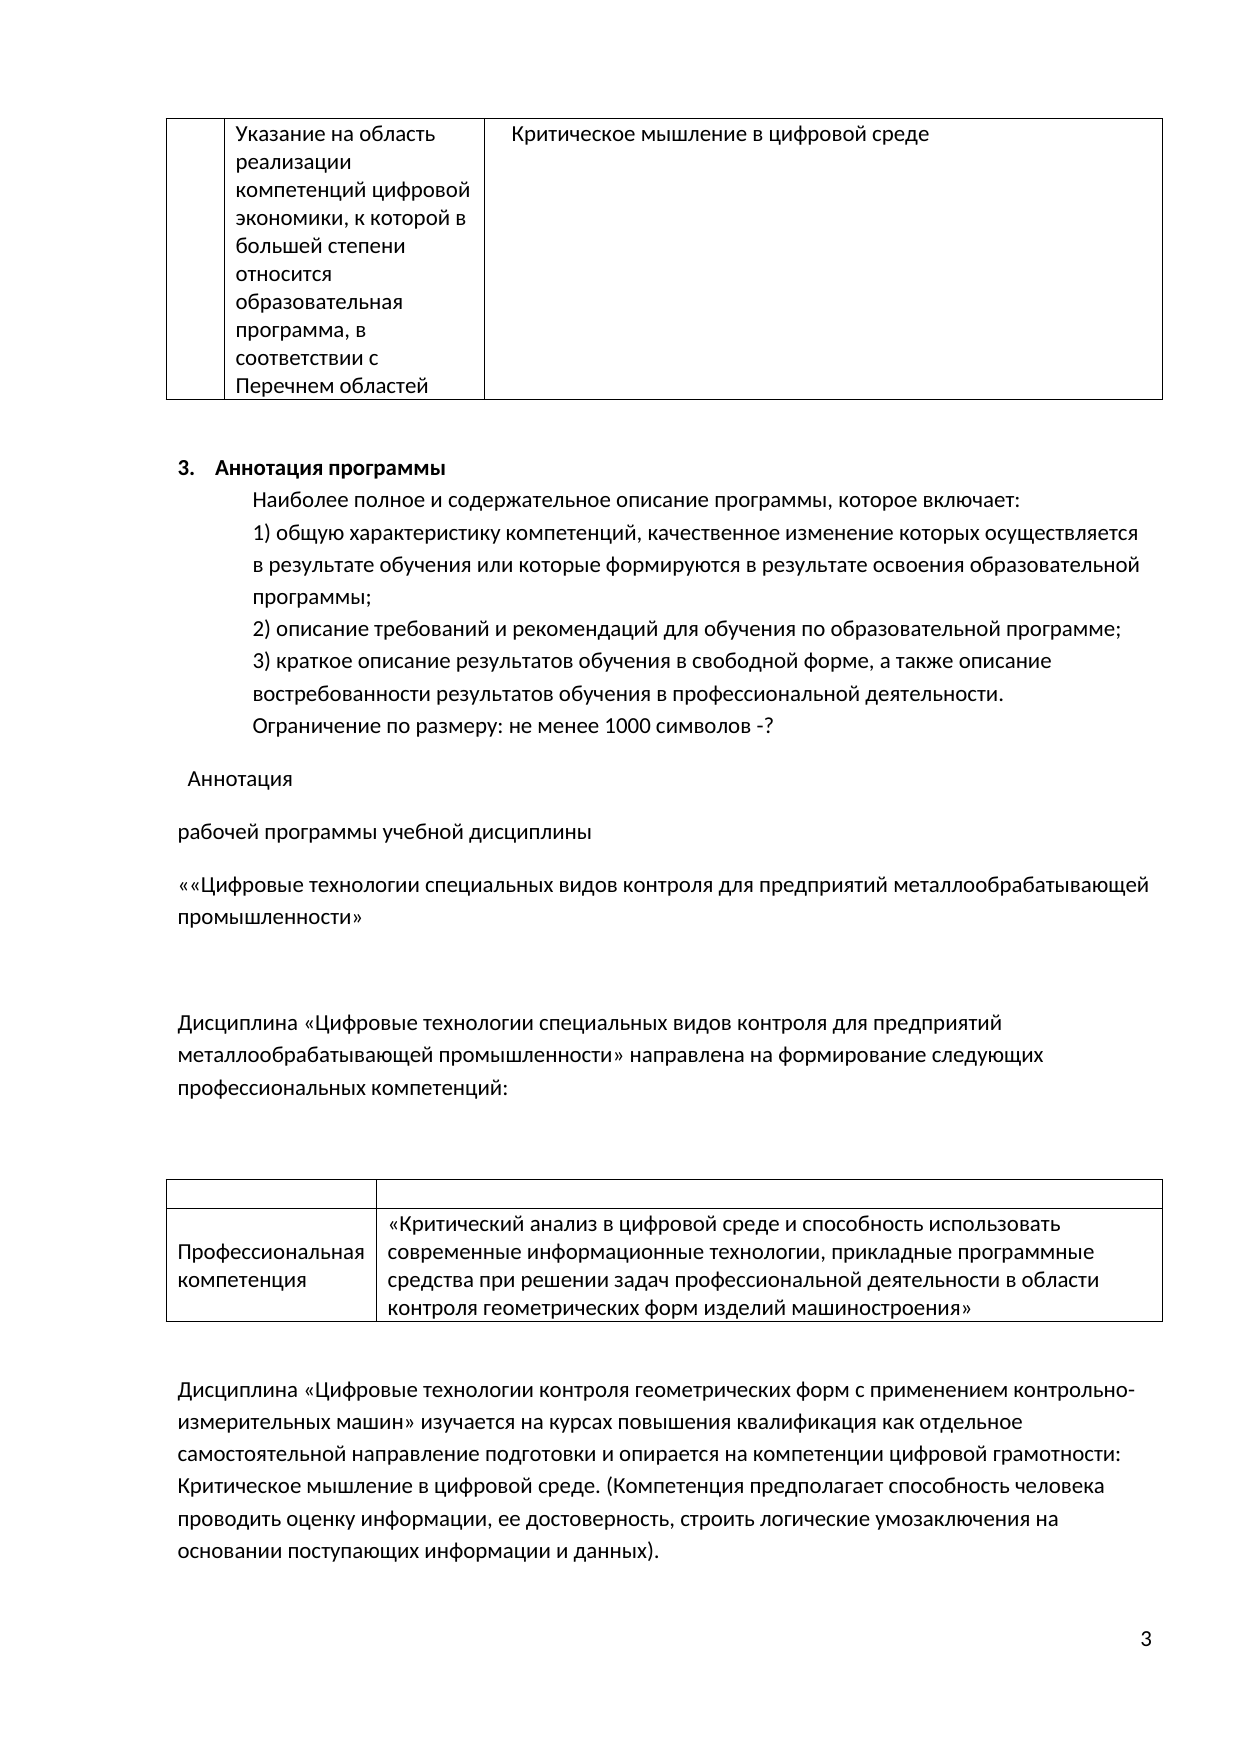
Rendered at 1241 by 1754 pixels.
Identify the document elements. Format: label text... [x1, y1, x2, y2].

list Наиболее полное и содержательное описание программы, которое включает: [252, 486, 1152, 514]
table_cell [167, 119, 224, 399]
text Дисциплина «Цифровые технологии контроля геометрических форм с применением контрольно-измерительных машин» изучается на курсах повышения квалификация как отдельное самостоятельной направление подготовки и опирается на компетенции цифровой грамотности: Критическое мышление в цифровой среде. (Компетенция предполагает способность человека проводить оценку информации, ее достоверность, строить логические умозаключения на основании поступающих информации и данных). [177, 1375, 1152, 1564]
list 3) краткое описание результатов обучения в свободной форме, а также описание востребованности результатов обучения в профессиональной деятельности. [252, 647, 1152, 707]
text рабочей программы учебной дисциплины [177, 817, 1152, 845]
list Ограничение по размеру: не менее 1000 символов -? [252, 711, 1152, 739]
list 2) описание требований и рекомендаций для обучения по образовательной программе; [252, 614, 1152, 642]
table_cell Указание на область реализации компетенций цифровой экономики, к которой в большей степени относится образовательная программа, в соответствии с Перечнем областей [225, 119, 484, 399]
table_header [167, 1180, 376, 1208]
text Дисциплина «Цифровые технологии специальных видов контроля для предприятий металлообрабатывающей промышленности» направлена на формирование следующих профессиональных компетенций: [177, 1008, 1152, 1101]
table_cell Профессиональная компетенция [167, 1209, 376, 1321]
list 1) общую характеристику компетенций, качественное изменение которых осуществляется в результате обучения или которые формируются в результате освоения образовательной программы; [252, 518, 1152, 610]
text ««Цифровые технологии специальных видов контроля для предприятий металлообрабатывающей промышленности» [177, 870, 1152, 930]
list Аннотация программы [177, 453, 1152, 481]
text Аннотация [177, 764, 1152, 792]
table_cell Критическое мышление в цифровой среде [485, 119, 1162, 399]
table_cell «Критический анализ в цифровой среде и способность использовать современные информационные технологии, прикладные программные средства при решении задач профессиональной деятельности в области контроля геометрических форм изделий машиностроения» [377, 1209, 1162, 1321]
table_header [377, 1180, 1162, 1208]
